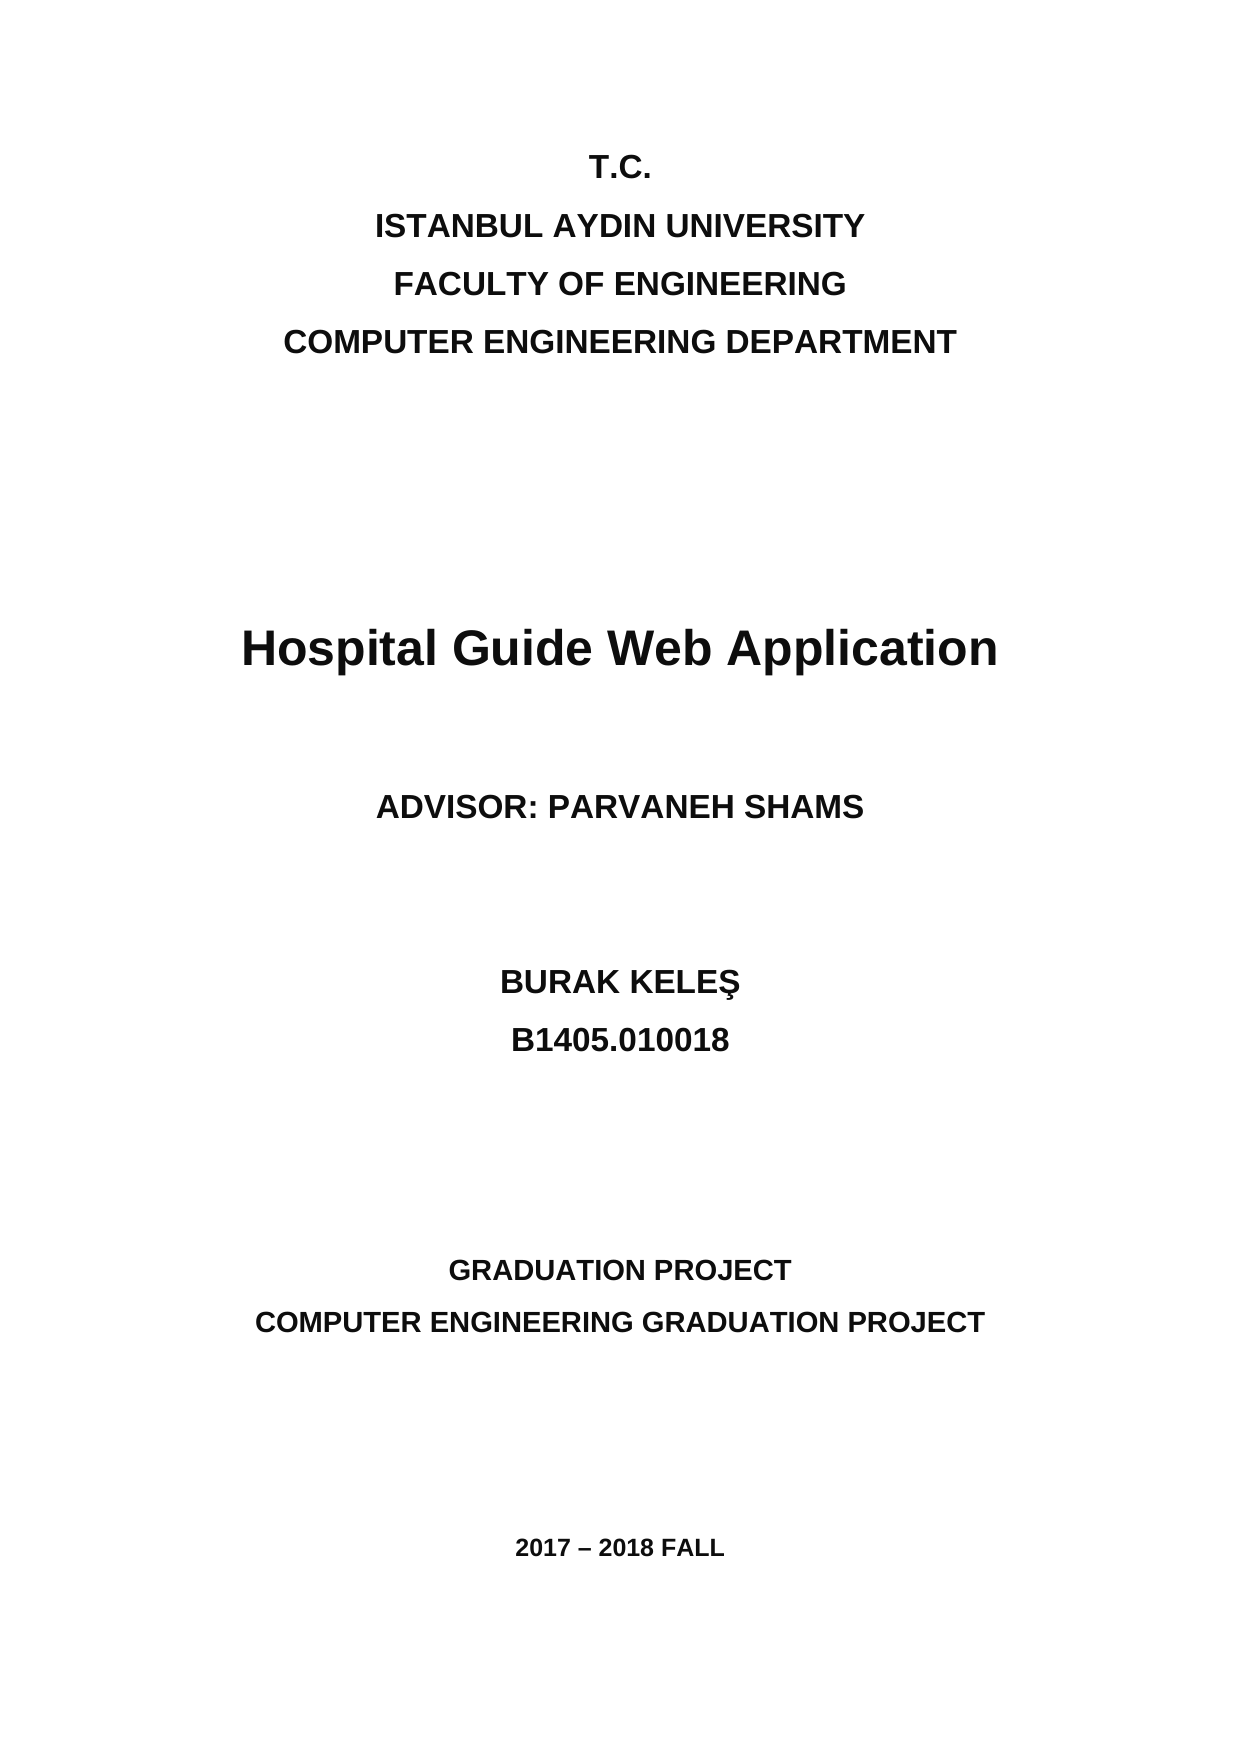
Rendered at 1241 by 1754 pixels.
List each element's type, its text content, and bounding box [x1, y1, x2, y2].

text ISTANBUL AYDIN UNIVERSITY [148, 206, 1093, 244]
text T.C. [148, 148, 1093, 186]
text BURAK KELEŞ [148, 962, 1093, 1000]
text 2017 – 2018 FALL [148, 1533, 1093, 1561]
text COMPUTER ENGINEERING DEPARTMENT [148, 322, 1093, 360]
text ADVISOR: PARVANEH SHAMS [148, 788, 1093, 826]
text FACULTY OF ENGINEERING [148, 264, 1093, 302]
text GRADUATION PROJECT [148, 1253, 1093, 1286]
text Hospital Guide Web Application [148, 619, 1093, 676]
text B1405.010018 [148, 1020, 1093, 1058]
text COMPUTER ENGINEERING GRADUATION PROJECT [148, 1305, 1093, 1339]
